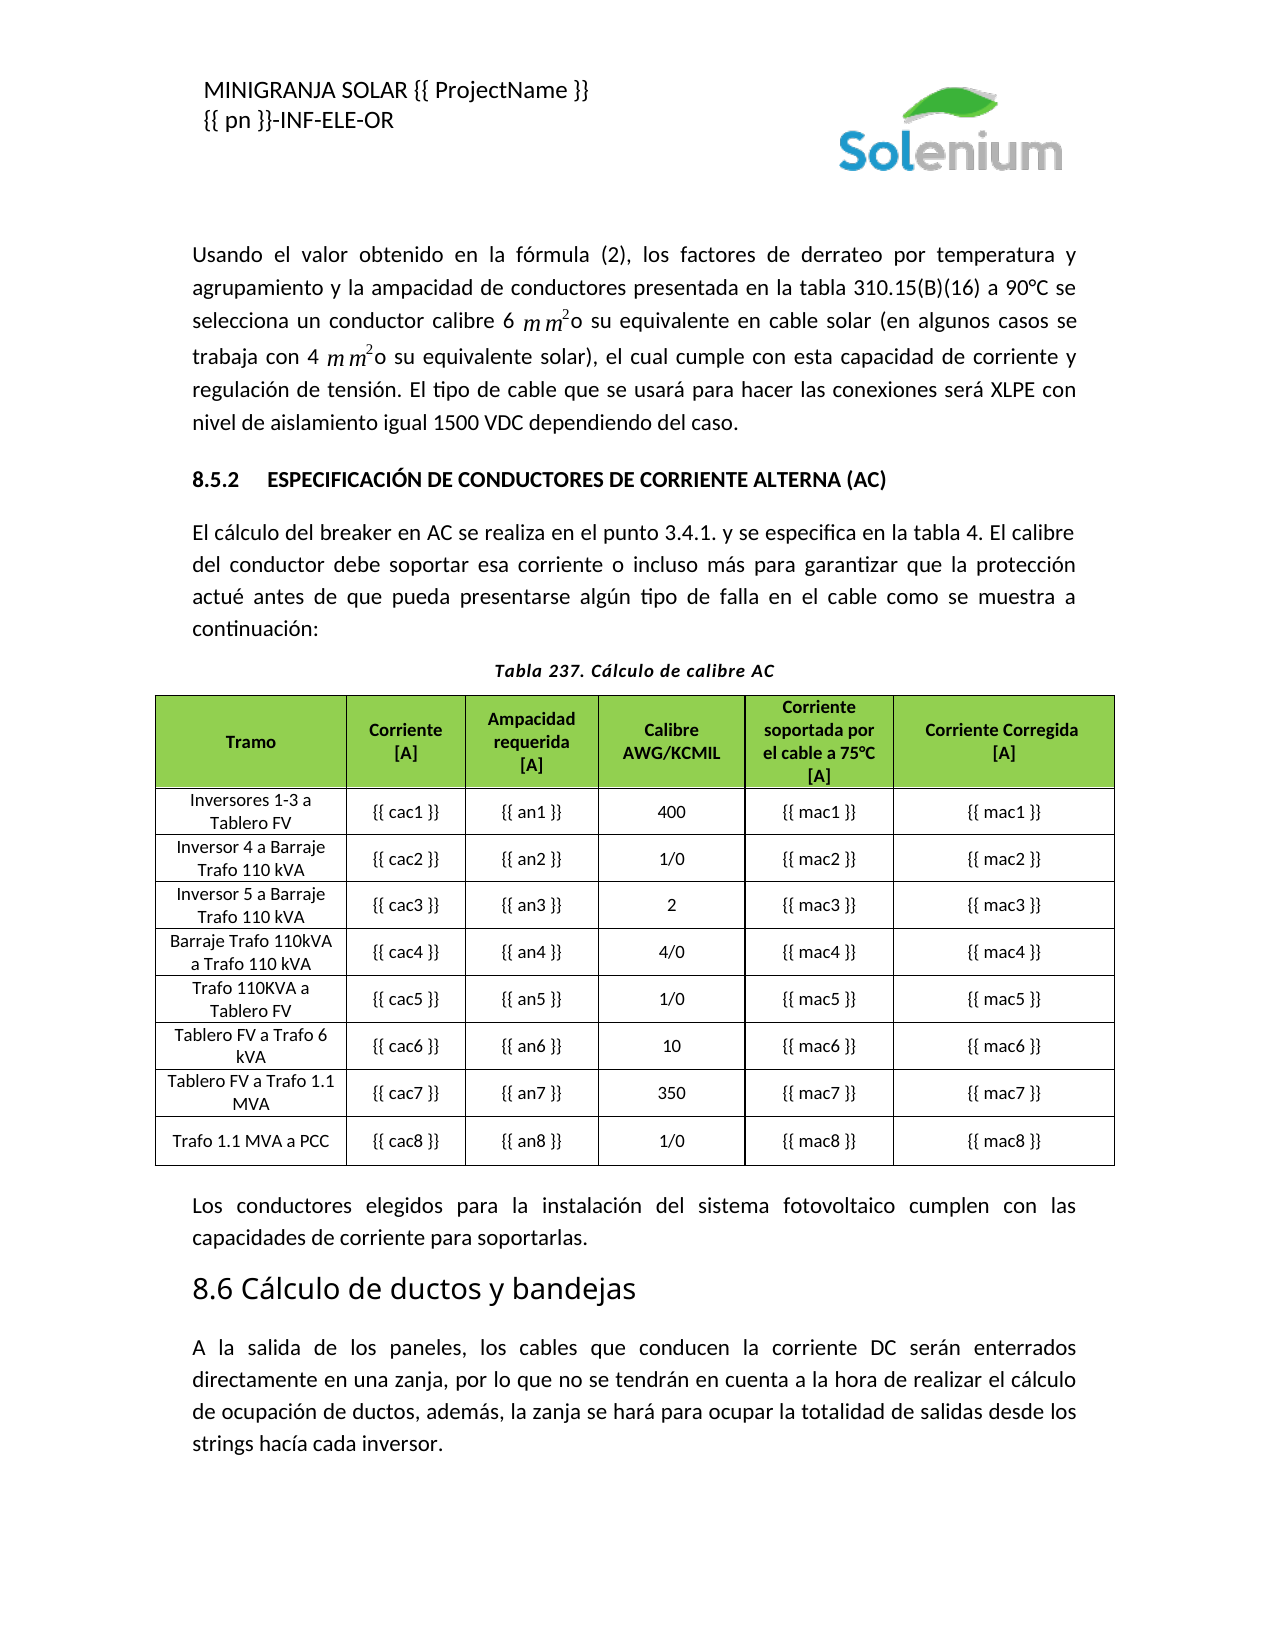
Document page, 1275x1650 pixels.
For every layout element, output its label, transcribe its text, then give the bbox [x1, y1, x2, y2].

table_cell {{ cac5 }} [347, 976, 465, 1022]
table_cell 1/0 [599, 976, 744, 1022]
table_header Tramo [156, 696, 346, 787]
table_cell {{ an2 }} [466, 835, 598, 881]
table_cell {{ mac2 }} [746, 835, 893, 881]
table_header Corriente [A] [347, 696, 465, 787]
table_cell {{ an3 }} [466, 882, 598, 928]
table_header Ampacidad requerida [A] [466, 696, 598, 787]
table_cell {{ an7 }} [466, 1070, 598, 1116]
table_cell {{ mac5 }} [746, 976, 893, 1022]
table_cell 350 [599, 1070, 744, 1116]
table_cell {{ cac6 }} [347, 1023, 465, 1069]
text El cálculo del breaker en AC se realiza en el punto 3.4.1. y se especifica en la tabla 4. El calibre del conductor debe soportar esa corriente o incluso más para garantizar que la protección actué antes de que pueda presentarse algún tipo de falla en el cable como se muestra a continuación: [192, 518, 1078, 643]
table_header Calibre AWG/KCMIL [599, 696, 744, 787]
table_cell {{ cac4 }} [347, 929, 465, 975]
table_cell {{ mac1 }} [894, 789, 1114, 834]
table_cell {{ mac1 }} [746, 789, 893, 834]
table_cell Trafo 1.1 MVA a PCC [156, 1117, 346, 1165]
table_cell Inversores 1-3 a Tablero FV [156, 789, 346, 834]
table_cell {{ mac6 }} [894, 1023, 1114, 1069]
table_cell 10 [599, 1023, 744, 1069]
table_cell 4/0 [599, 929, 744, 975]
table_cell {{ an6 }} [466, 1023, 598, 1069]
table_cell {{ an8 }} [466, 1117, 598, 1165]
table_cell 2 [599, 882, 744, 928]
table_header Corriente Corregida [A] [894, 696, 1114, 787]
table_cell {{ mac7 }} [894, 1070, 1114, 1116]
picture [839, 87, 1062, 171]
table_cell Inversor 4 a Barraje Trafo 110 kVA [156, 835, 346, 881]
table_cell Tablero FV a Trafo 6 kVA [156, 1023, 346, 1069]
table_cell {{ mac4 }} [894, 929, 1114, 975]
table_cell Trafo 110KVA a Tablero FV [156, 976, 346, 1022]
table_header Corriente soportada por el cable a 75°C [A] [746, 696, 893, 787]
table_cell {{ mac4 }} [746, 929, 893, 975]
table_cell 1/0 [599, 1117, 744, 1165]
table_cell {{ mac3 }} [746, 882, 893, 928]
table_cell {{ cac1 }} [347, 789, 465, 834]
table_cell Tablero FV a Trafo 1.1 MVA [156, 1070, 346, 1116]
table_cell {{ mac8 }} [746, 1117, 893, 1165]
table_cell Inversor 5 a Barraje Trafo 110 kVA [156, 882, 346, 928]
table_cell {{ cac3 }} [347, 882, 465, 928]
text Usando el valor obtenido en la fórmula (2), los factores de derrateo por temperatura y agrupamiento y la ampacidad de conductores presentada en la tabla 310.15(B)(16) a 90°C se selecciona un conductor calibre 6 o su equivalente en cable solar (en algunos casos se trabaja con 4 o su equivalente solar), el cual cumple con esta capacidad de corriente y regulación de tensión. El tipo de cable que se usará para hacer las conexiones será XLPE con nivel de aislamiento igual 1500 VDC dependiendo del caso. [192, 241, 1078, 436]
table_cell {{ mac5 }} [894, 976, 1114, 1022]
table_cell {{ an4 }} [466, 929, 598, 975]
table_cell {{ cac2 }} [347, 835, 465, 881]
table_cell {{ cac8 }} [347, 1117, 465, 1165]
table_cell {{ cac7 }} [347, 1070, 465, 1116]
table_cell Barraje Trafo 110kVA a Trafo 110 kVA [156, 929, 346, 975]
text Los conductores elegidos para la instalación del sistema fotovoltaico cumplen con las capacidades de corriente para soportarlas. [192, 1191, 1078, 1252]
subtitle Especificación de conductores de corriente alterna (AC) [192, 465, 1078, 493]
text A la salida de los paneles, los cables que conducen la corriente DC serán enterrados directamente en una zanja, por lo que no se tendrán en cuenta a la hora de realizar el cálculo de ocupación de ductos, además, la zanja se hará para ocupar la totalidad de salidas desde los strings hacía cada inversor. [192, 1333, 1078, 1457]
table_cell {{ mac2 }} [894, 835, 1114, 881]
table_cell {{ mac3 }} [894, 882, 1114, 928]
table_cell {{ mac7 }} [746, 1070, 893, 1116]
table_cell {{ mac6 }} [746, 1023, 893, 1069]
table_cell {{ mac8 }} [894, 1117, 1114, 1165]
subtitle 8.6 Cálculo de ductos y bandejas [192, 1268, 1078, 1308]
table_cell {{ an5 }} [466, 976, 598, 1022]
table_cell 1/0 [599, 835, 744, 881]
table_cell {{ an1 }} [466, 789, 598, 834]
table_cell 400 [599, 789, 744, 834]
